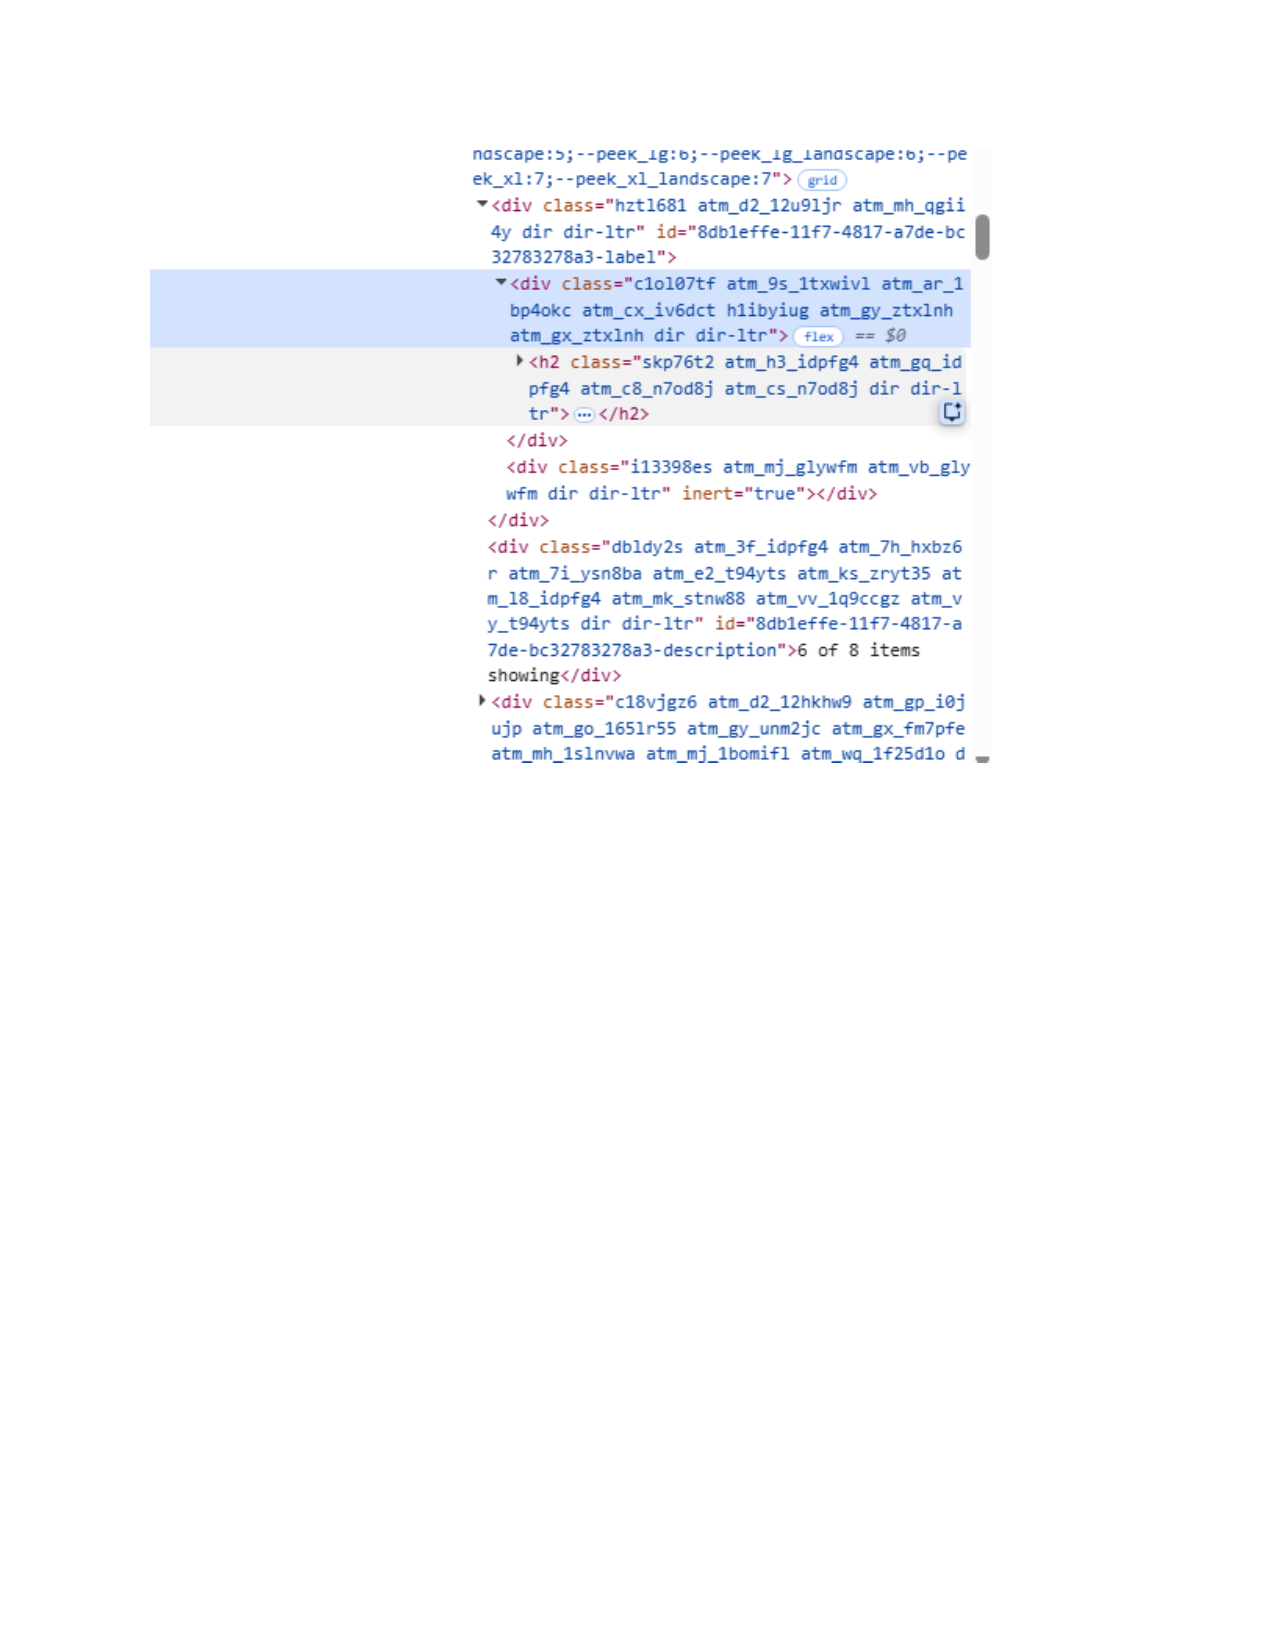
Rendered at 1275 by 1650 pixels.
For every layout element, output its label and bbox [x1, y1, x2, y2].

picture [150, 150, 993, 763]
